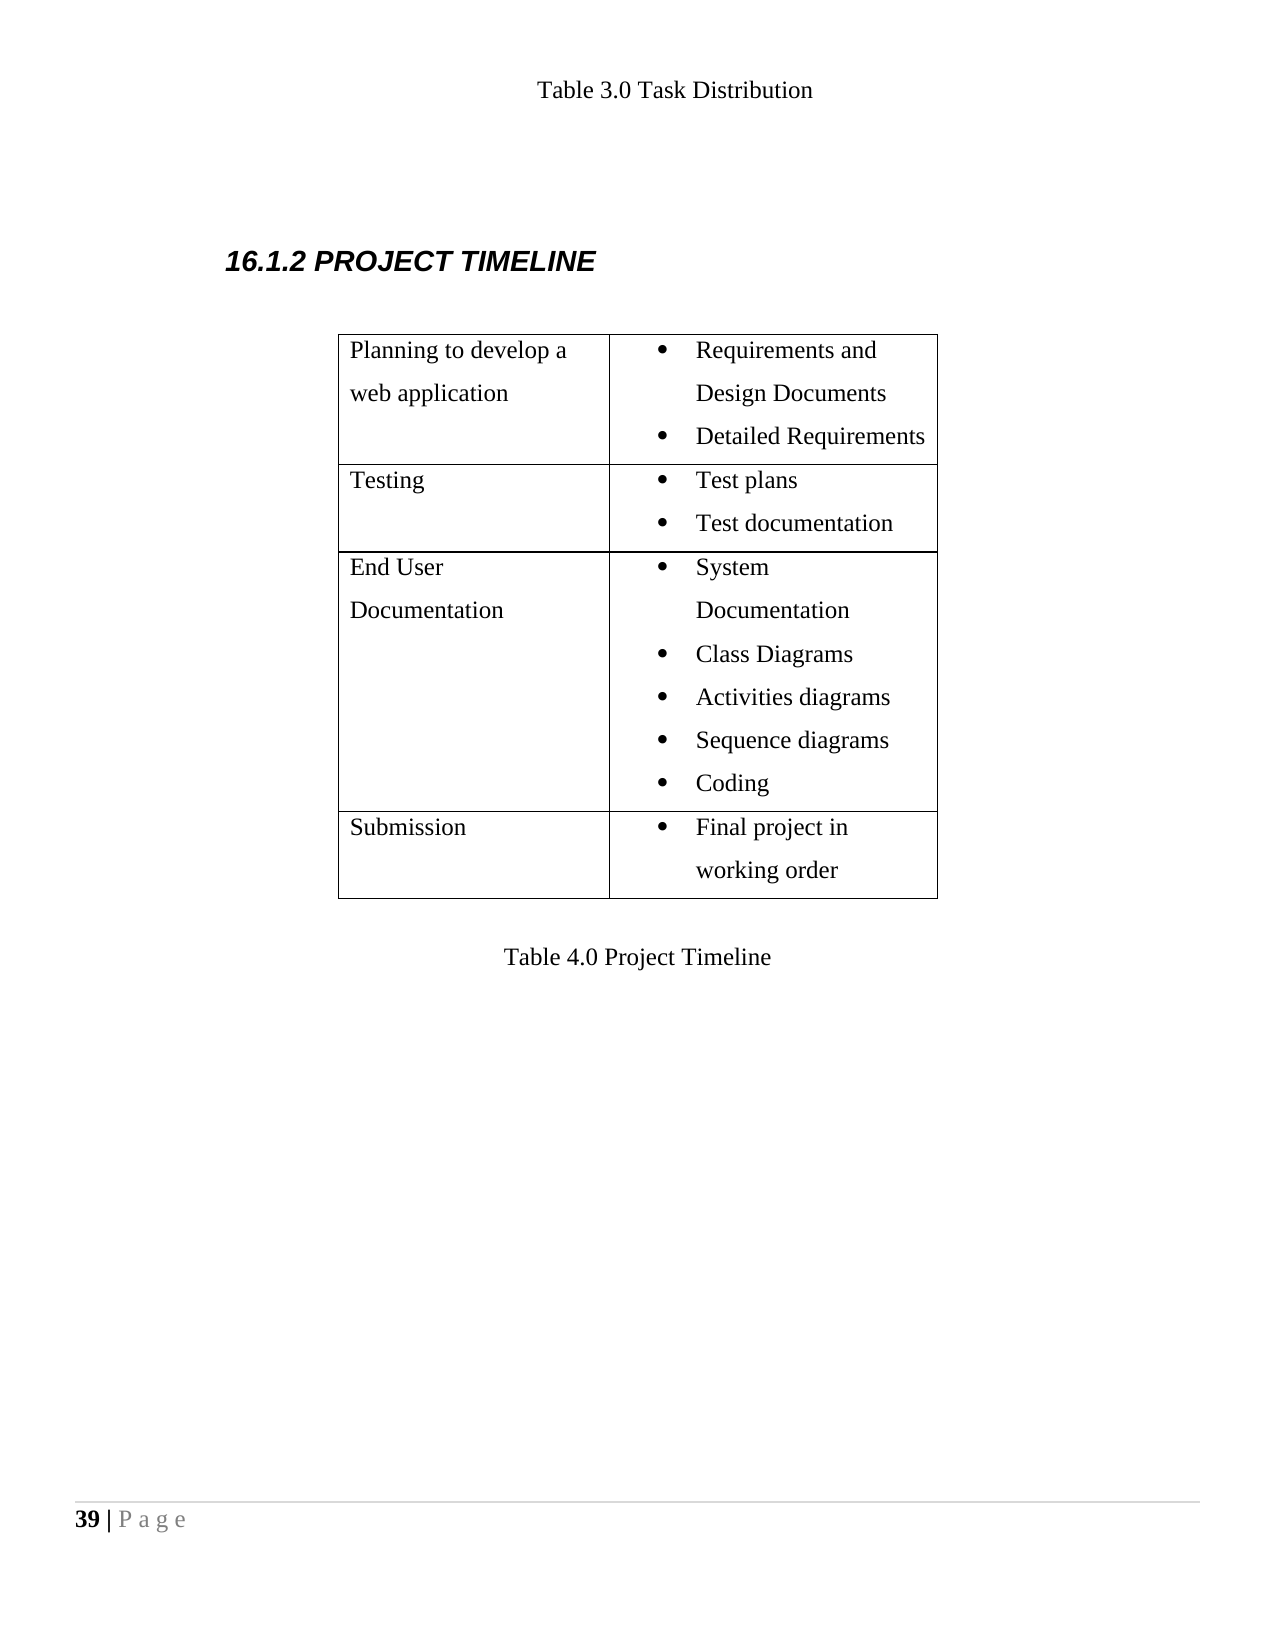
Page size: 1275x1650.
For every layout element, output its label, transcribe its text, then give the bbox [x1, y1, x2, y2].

table_cell Final project in working order [610, 812, 937, 898]
table_cell Testing [339, 465, 609, 551]
table_cell Submission [339, 812, 609, 898]
text Table 3.0 Task Distribution [150, 75, 1200, 104]
table_header Planning to develop a web application [339, 335, 609, 464]
table_cell System Documentation Class Diagrams Activities diagrams Sequence diagrams Coding [610, 553, 937, 811]
table_header Requirements and Design Documents Detailed Requirements [610, 335, 937, 464]
table_cell End User Documentation [339, 553, 609, 811]
text Table 4.0 Project Timeline [75, 942, 1200, 971]
table_cell Test plans Test documentation [610, 465, 937, 551]
subtitle 16.1.2 PROJECT TIMELINE [150, 244, 1200, 277]
